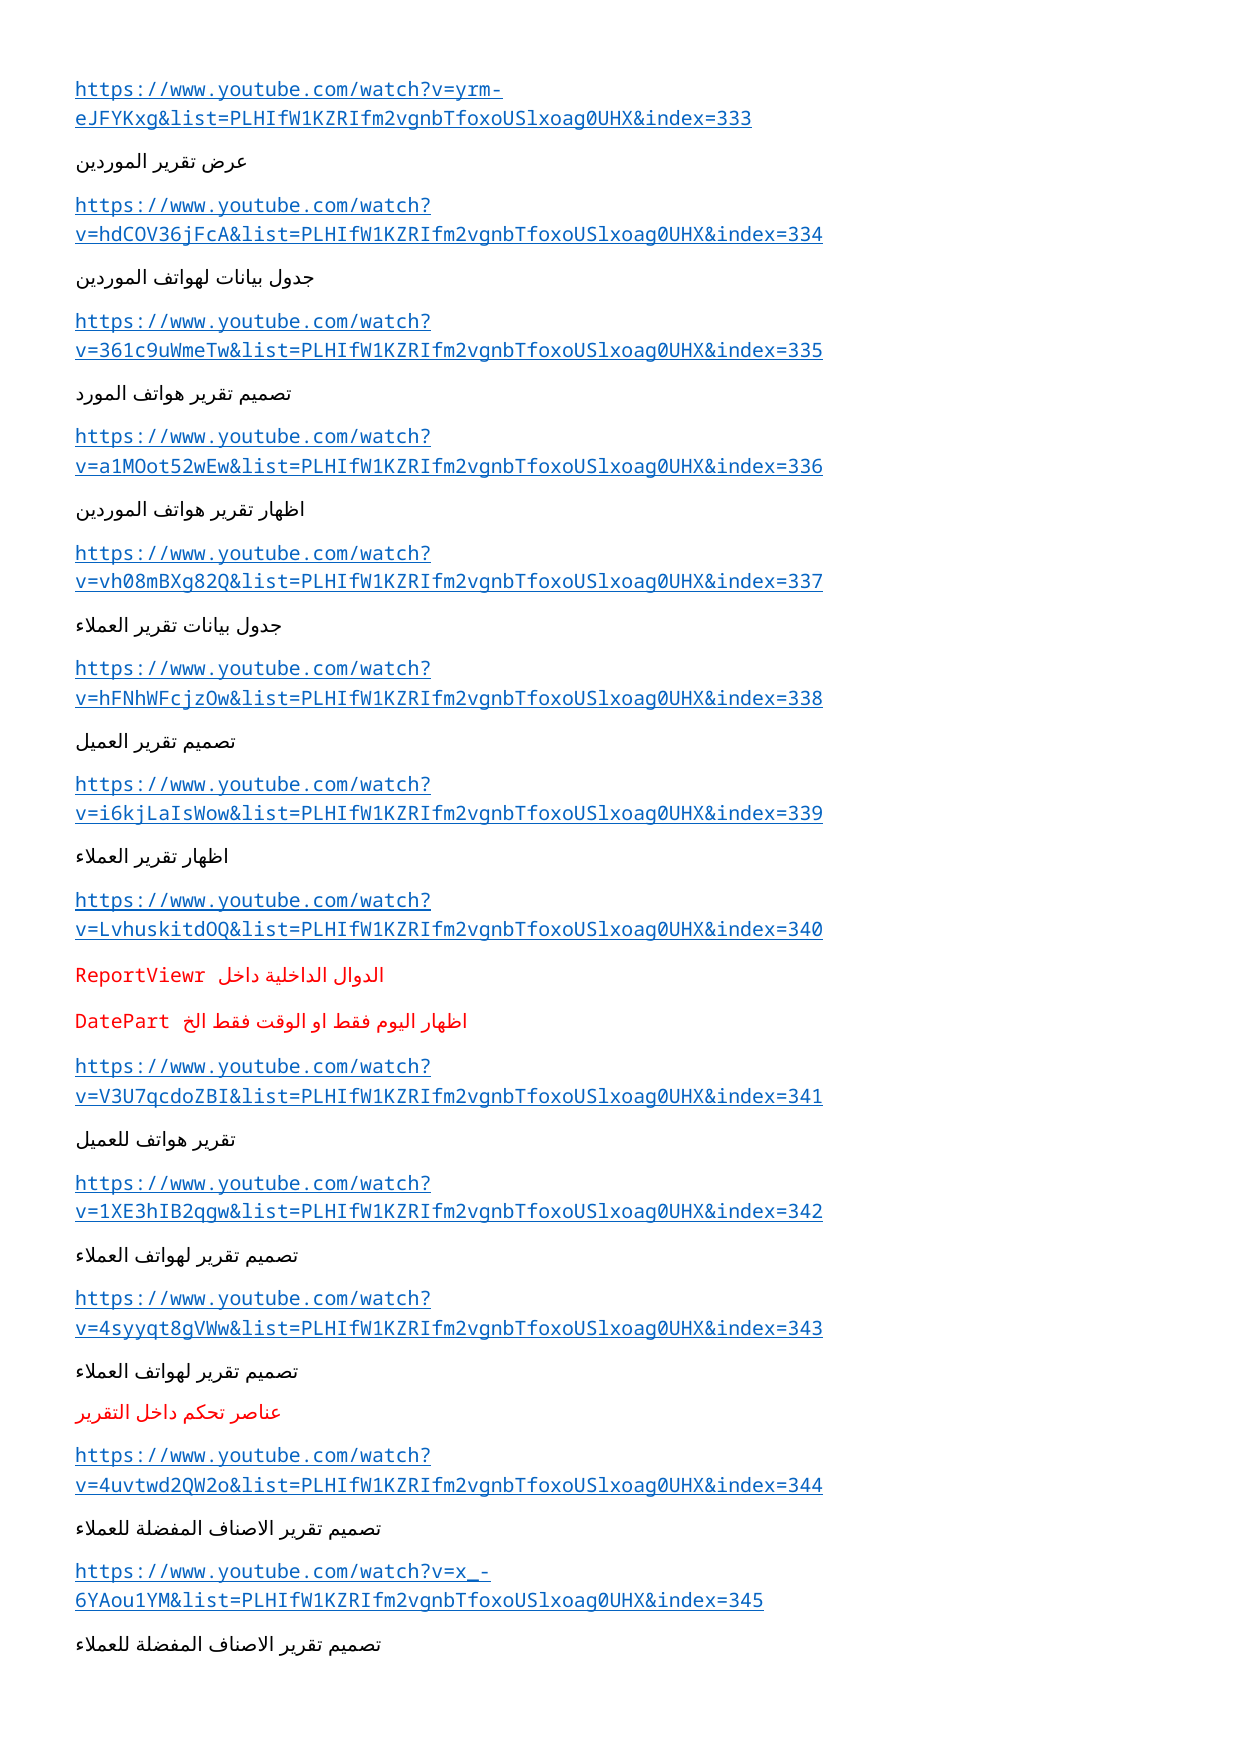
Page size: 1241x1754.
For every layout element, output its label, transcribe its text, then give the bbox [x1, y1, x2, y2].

text ReportViewr الدوال الداخلية داخل [75, 961, 1165, 988]
text تقرير هواتف للعميل [75, 1128, 1165, 1150]
text https://www.youtube.com/watch?v=4uvtwd2QW2o&list=PLHIfW1KZRIfm2vgnbTfoxoUSlxoag0UHX&index=344 [75, 1442, 1165, 1498]
text https://www.youtube.com/watch?v=V3U7qcdoZBI&list=PLHIfW1KZRIfm2vgnbTfoxoUSlxoag0UHX&index=341 [75, 1053, 1165, 1109]
text اظهار تقرير العملاء [75, 845, 1165, 868]
text عناصر تحكم داخل التقرير [75, 1401, 1165, 1423]
text تصميم تقرير لهواتف العملاء [75, 1243, 1165, 1266]
text تصميم تقرير الاصناف المفضلة للعملاء [75, 1517, 1165, 1539]
text https://www.youtube.com/watch?v=LvhuskitdOQ&list=PLHIfW1KZRIfm2vgnbTfoxoUSlxoag0UHX&index=340 [75, 887, 1165, 943]
text تصميم تقرير العميل [75, 729, 1165, 752]
text https://www.youtube.com/watch?v=4syyqt8gVWw&list=PLHIfW1KZRIfm2vgnbTfoxoUSlxoag0UHX&index=343 [75, 1285, 1165, 1341]
text جدول بيانات لهواتف الموردين [75, 266, 1165, 288]
text اظهار تقرير هواتف الموردين [75, 498, 1165, 520]
text جدول بيانات تقرير العملاء [75, 613, 1165, 636]
text https://www.youtube.com/watch?v=vh08mBXg82Q&list=PLHIfW1KZRIfm2vgnbTfoxoUSlxoag0UHX&index=337 [75, 539, 1165, 595]
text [75, 1632, 1165, 1655]
text DatePart اظهار اليوم فقط او الوقت فقط الخ [75, 1007, 1165, 1034]
text تصميم تقرير هواتف المورد [75, 382, 1165, 404]
text https://www.youtube.com/watch?v=a1MOot52wEw&list=PLHIfW1KZRIfm2vgnbTfoxoUSlxoag0UHX&index=336 [75, 423, 1165, 479]
text عرض تقرير الموردين [75, 150, 1165, 172]
text https://www.youtube.com/watch?v=i6kjLaIsWow&list=PLHIfW1KZRIfm2vgnbTfoxoUSlxoag0UHX&index=339 [75, 771, 1165, 827]
text تصميم تقرير لهواتف العملاء [75, 1359, 1165, 1382]
text https://www.youtube.com/watch?v=yrm-eJFYKxg&list=PLHIfW1KZRIfm2vgnbTfoxoUSlxoag0UHX&index=333 [75, 75, 1165, 131]
text https://www.youtube.com/watch?v=hdCOV36jFcA&list=PLHIfW1KZRIfm2vgnbTfoxoUSlxoag0UHX&index=334 [75, 191, 1165, 247]
text https://www.youtube.com/watch?v=x_-6YAou1YM&list=PLHIfW1KZRIfm2vgnbTfoxoUSlxoag0UHX&index=345 [75, 1558, 1165, 1614]
text https://www.youtube.com/watch?v=hFNhWFcjzOw&list=PLHIfW1KZRIfm2vgnbTfoxoUSlxoag0UHX&index=338 [75, 655, 1165, 711]
text https://www.youtube.com/watch?v=361c9uWmeTw&list=PLHIfW1KZRIfm2vgnbTfoxoUSlxoag0UHX&index=335 [75, 307, 1165, 363]
text https://www.youtube.com/watch?v=1XE3hIB2qgw&list=PLHIfW1KZRIfm2vgnbTfoxoUSlxoag0UHX&index=342 [75, 1169, 1165, 1225]
